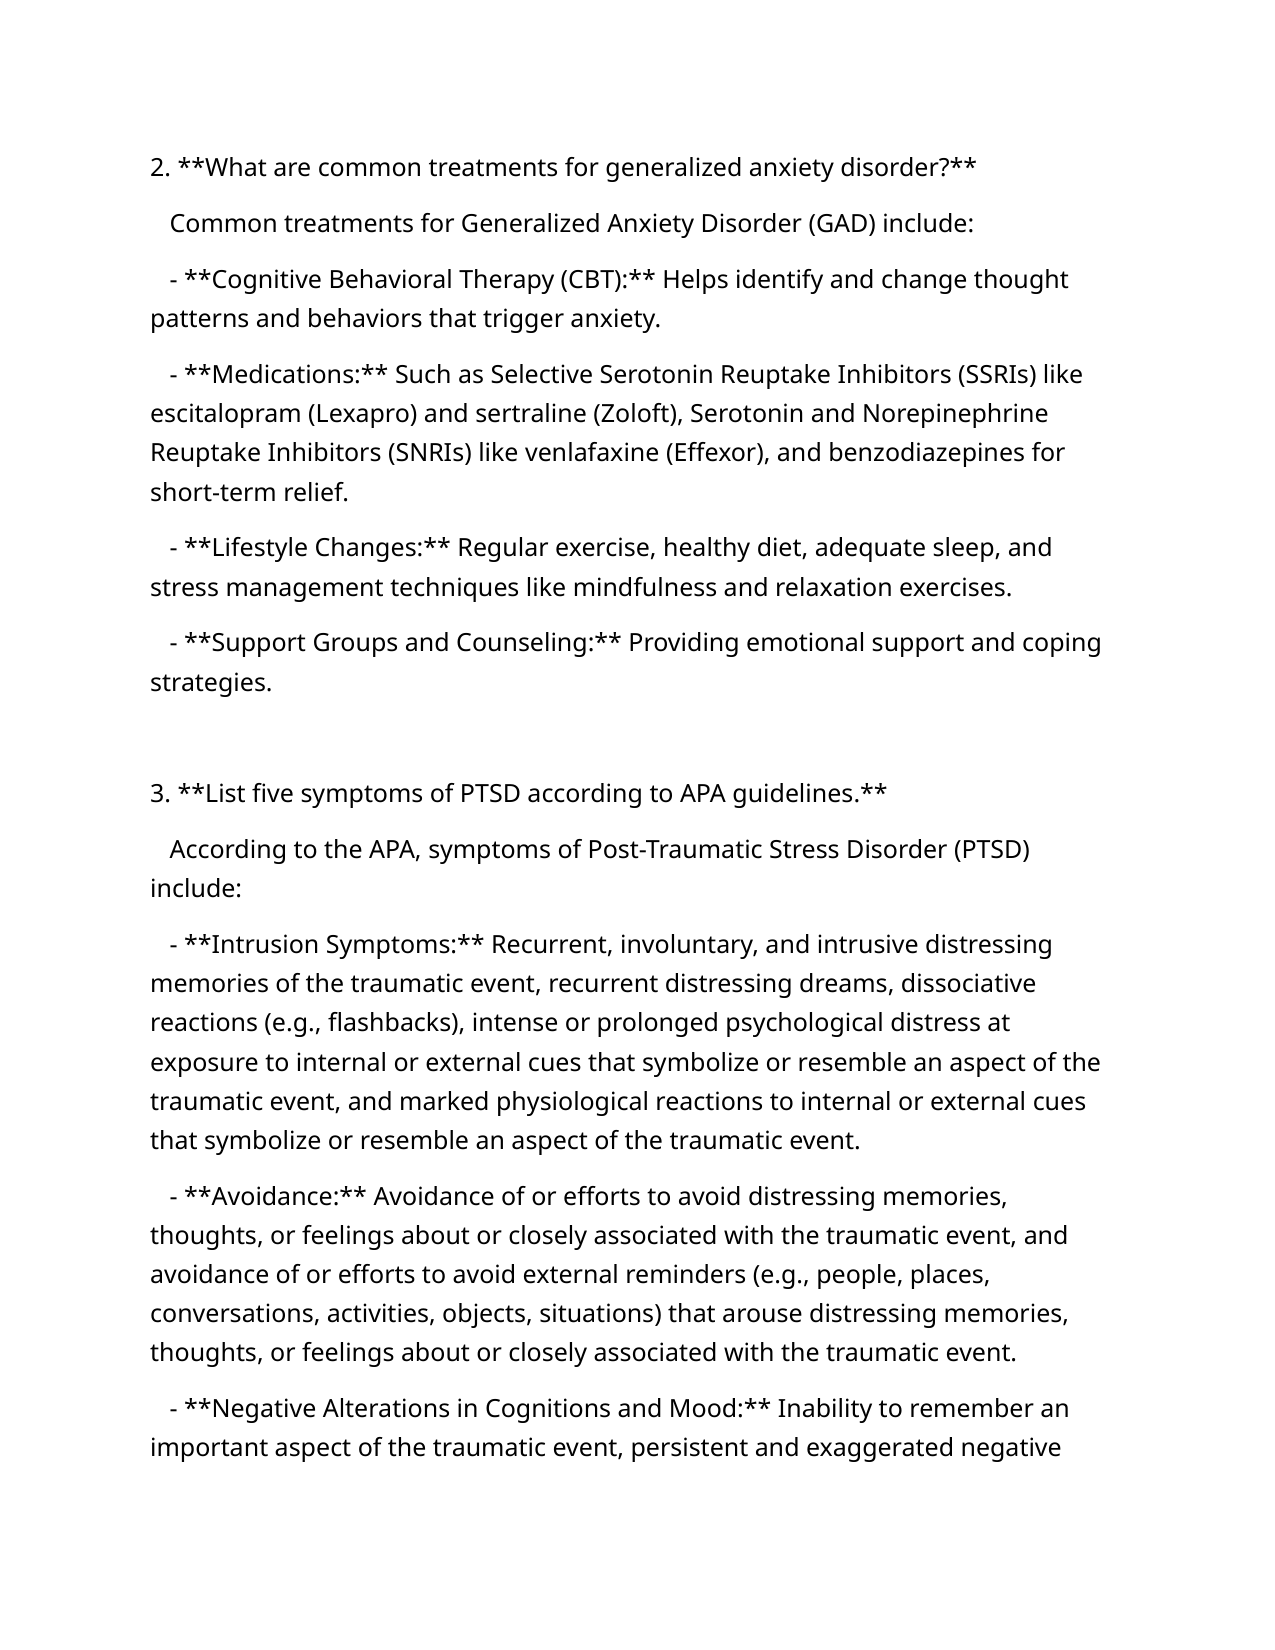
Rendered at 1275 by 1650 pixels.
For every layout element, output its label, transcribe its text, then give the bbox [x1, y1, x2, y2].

text - **Medications:** Such as Selective Serotonin Reuptake Inhibitors (SSRIs) like escitalopram (Lexapro) and sertraline (Zoloft), Serotonin and Norepinephrine Reuptake Inhibitors (SNRIs) like venlafaxine (Effexor), and benzodiazepines for short-term relief. [150, 357, 1125, 508]
text - **Support Groups and Counseling:** Providing emotional support and coping strategies. [150, 625, 1125, 698]
text - **Intrusion Symptoms:** Recurrent, involuntary, and intrusive distressing memories of the traumatic event, recurrent distressing dreams, dissociative reactions (e.g., flashbacks), intense or prolonged psychological distress at exposure to internal or external cues that symbolize or resemble an aspect of the traumatic event, and marked physiological reactions to internal or external cues that symbolize or resemble an aspect of the traumatic event. [150, 927, 1125, 1157]
text Common treatments for Generalized Anxiety Disorder (GAD) include: [150, 206, 1125, 240]
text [150, 1391, 1125, 1464]
text According to the APA, symptoms of Post-Traumatic Stress Disorder (PTSD) include: [150, 832, 1125, 905]
text - **Cognitive Behavioral Therapy (CBT):** Helps identify and change thought patterns and behaviors that trigger anxiety. [150, 262, 1125, 335]
text - **Lifestyle Changes:** Regular exercise, healthy diet, adequate sleep, and stress management techniques like mindfulness and relaxation exercises. [150, 530, 1125, 603]
text 3. **List five symptoms of PTSD according to APA guidelines.** [150, 776, 1125, 810]
text 2. **What are common treatments for generalized anxiety disorder?** [150, 150, 1125, 184]
text - **Avoidance:** Avoidance of or efforts to avoid distressing memories, thoughts, or feelings about or closely associated with the traumatic event, and avoidance of or efforts to avoid external reminders (e.g., people, places, conversations, activities, objects, situations) that arouse distressing memories, thoughts, or feelings about or closely associated with the traumatic event. [150, 1178, 1125, 1369]
